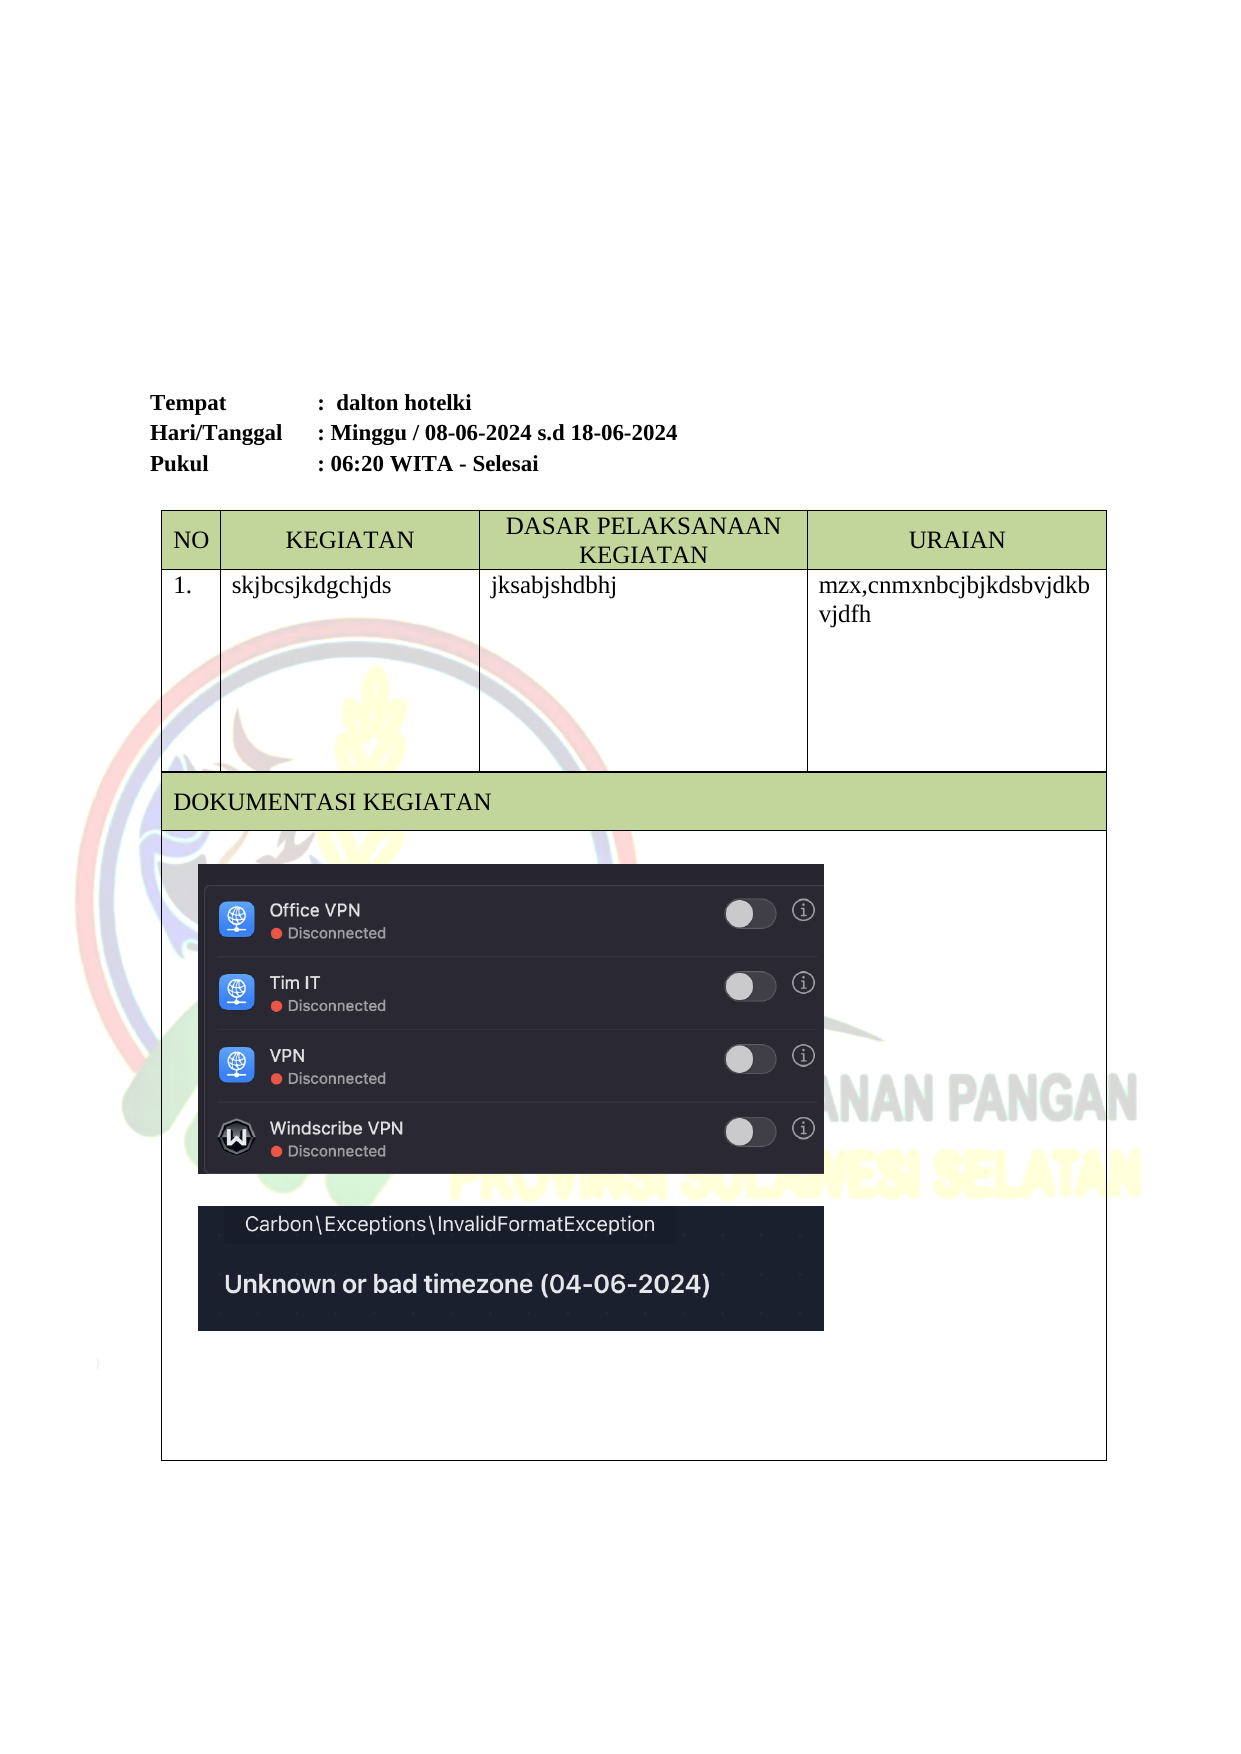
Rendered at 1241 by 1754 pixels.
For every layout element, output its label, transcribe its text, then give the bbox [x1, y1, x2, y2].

table_header URAIAN [808, 511, 1106, 569]
table_header NO [162, 511, 220, 569]
table_cell skjbcsjkdgchjds [221, 570, 479, 771]
picture [198, 1206, 824, 1331]
table_cell mzx,cnmxnbcjbjkdsbvjdkbvjdfh [808, 570, 1106, 771]
text Hari/Tanggal : Minggu / 08-06-2024 s.d 18-06-2024 [150, 419, 1090, 446]
table_cell 1. [162, 570, 220, 771]
table_cell [162, 831, 1106, 1459]
picture [198, 864, 824, 1174]
table_header KEGIATAN [221, 511, 479, 569]
table_header DASAR PELAKSANAAN KEGIATAN [480, 511, 807, 569]
text Pukul : 06:20 WITA - Selesai [150, 449, 1090, 476]
text Tempat : dalton hotelki [150, 389, 1090, 416]
table_cell jksabjshdbhj [480, 570, 807, 771]
table_cell DOKUMENTASI KEGIATAN [162, 773, 1106, 830]
